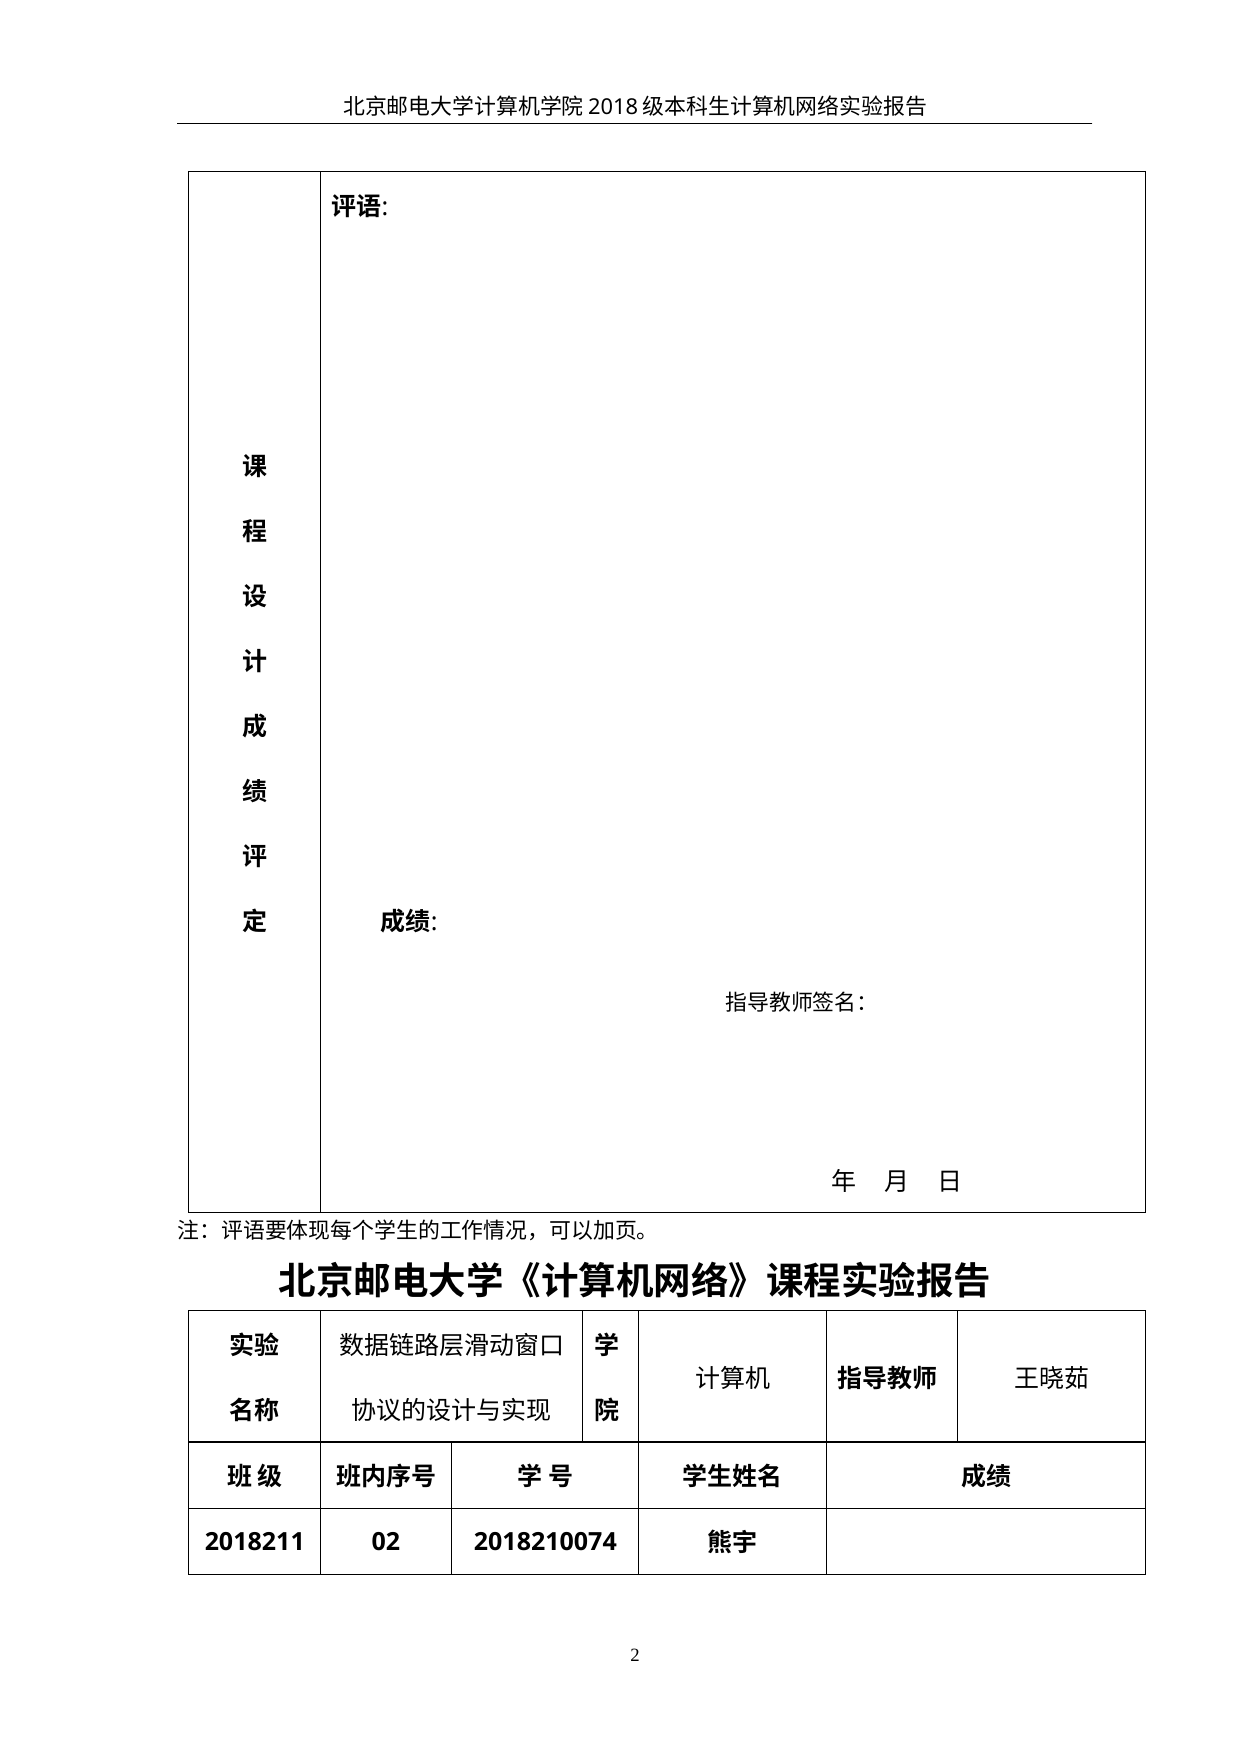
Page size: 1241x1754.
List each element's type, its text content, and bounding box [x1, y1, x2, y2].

table_cell 班内序号 [321, 1443, 451, 1507]
table_cell [827, 1509, 1145, 1573]
table_header 实验 名称 [189, 1311, 320, 1441]
table_cell 学生姓名 [639, 1443, 826, 1507]
table_cell 02 [321, 1509, 451, 1573]
text 北京邮电大学《计算机网络》课程实验报告 [177, 1245, 1092, 1310]
table_header 数据链路层滑动窗口协议的设计与实现 [321, 1311, 582, 1441]
table_cell 班 级 [189, 1443, 320, 1507]
table_cell 2018211318 [189, 1509, 320, 1573]
table_cell 2018210074 [452, 1509, 638, 1573]
table_cell 成绩 [827, 1443, 1145, 1507]
table_cell 评语: 成绩: 指导教师签名： 年 月 日 [321, 172, 1145, 1212]
table_header 计算机 [639, 1311, 826, 1441]
table_header 指导教师 [827, 1311, 957, 1441]
table_cell 学 号 [452, 1443, 638, 1507]
text 注：评语要体现每个学生的工作情况，可以加页。 [177, 1213, 1092, 1245]
table_header 学 院 [583, 1311, 638, 1441]
table_header 王晓茹 [958, 1311, 1145, 1441]
table_cell 课 程 设 计 成 绩 评 定 [189, 172, 320, 1212]
table_cell 熊宇 [639, 1509, 826, 1573]
